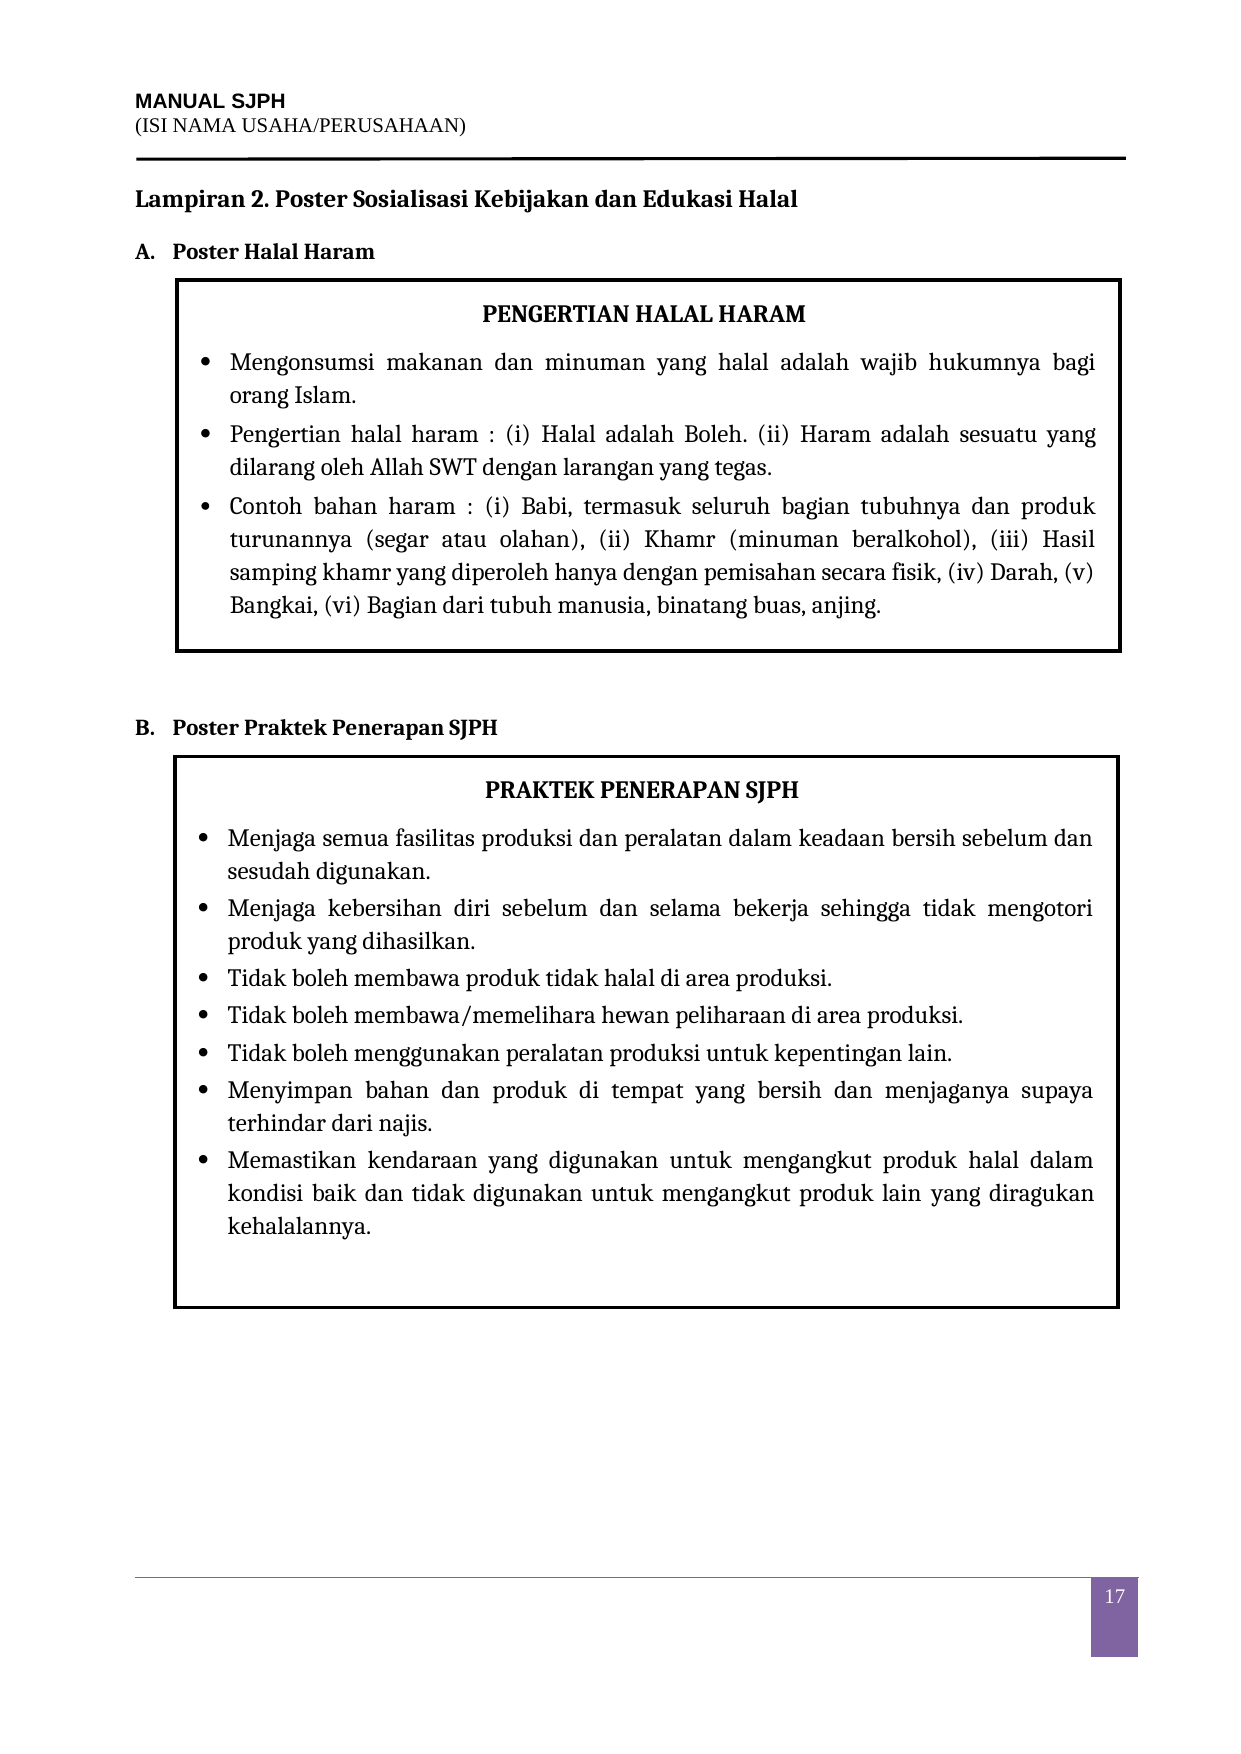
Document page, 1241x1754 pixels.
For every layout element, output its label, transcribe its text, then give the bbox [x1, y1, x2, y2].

list Poster Praktek Penerapan SJPH [135, 714, 1120, 741]
list Poster Halal Haram [135, 239, 1120, 265]
text Lampiran 2. Poster Sosialisasi Kebijakan dan Edukasi Halal [135, 185, 1120, 214]
